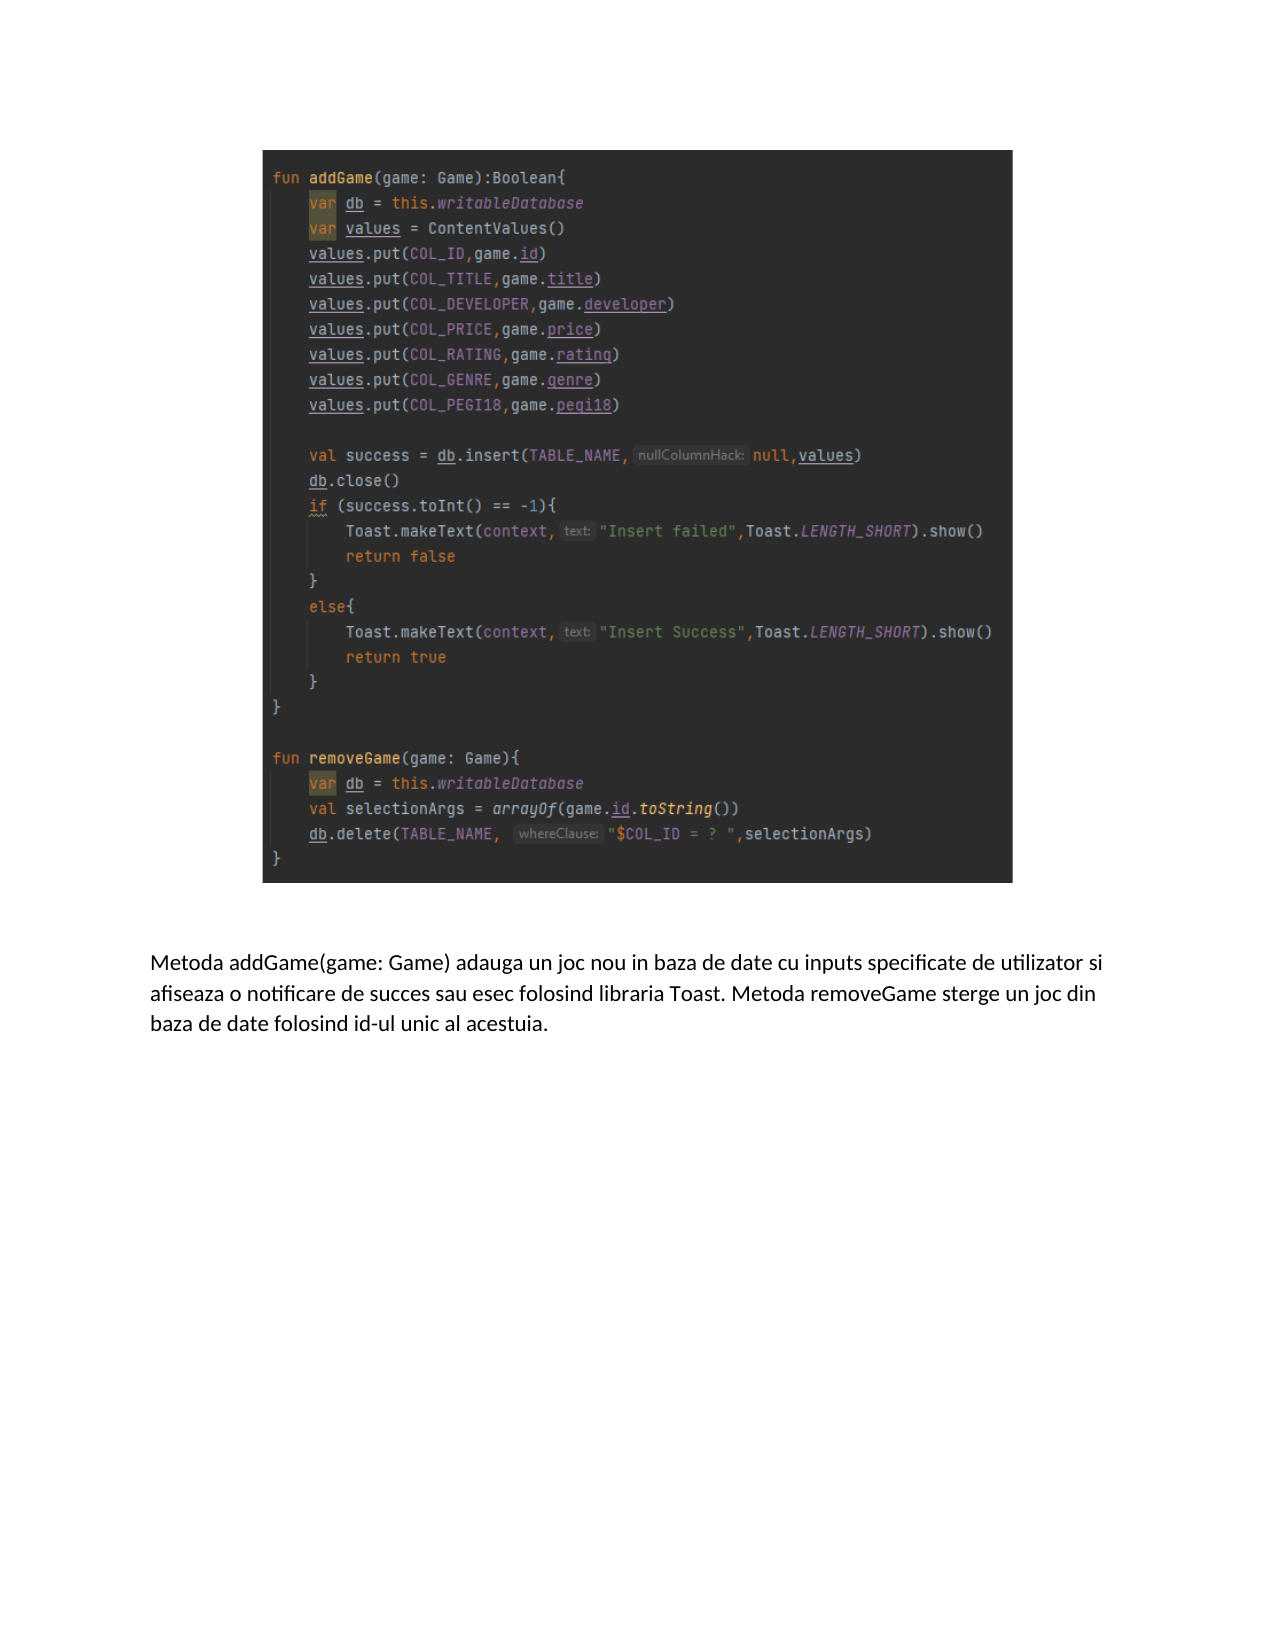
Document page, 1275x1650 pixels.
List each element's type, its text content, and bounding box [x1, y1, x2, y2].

text Metoda addGame(game: Game) adauga un joc nou in baza de date cu inputs specificate de utilizator si afiseaza o notificare de succes sau esec folosind libraria Toast. Metoda removeGame sterge un joc din baza de date folosind id-ul unic al acestuia. [150, 948, 1125, 1037]
